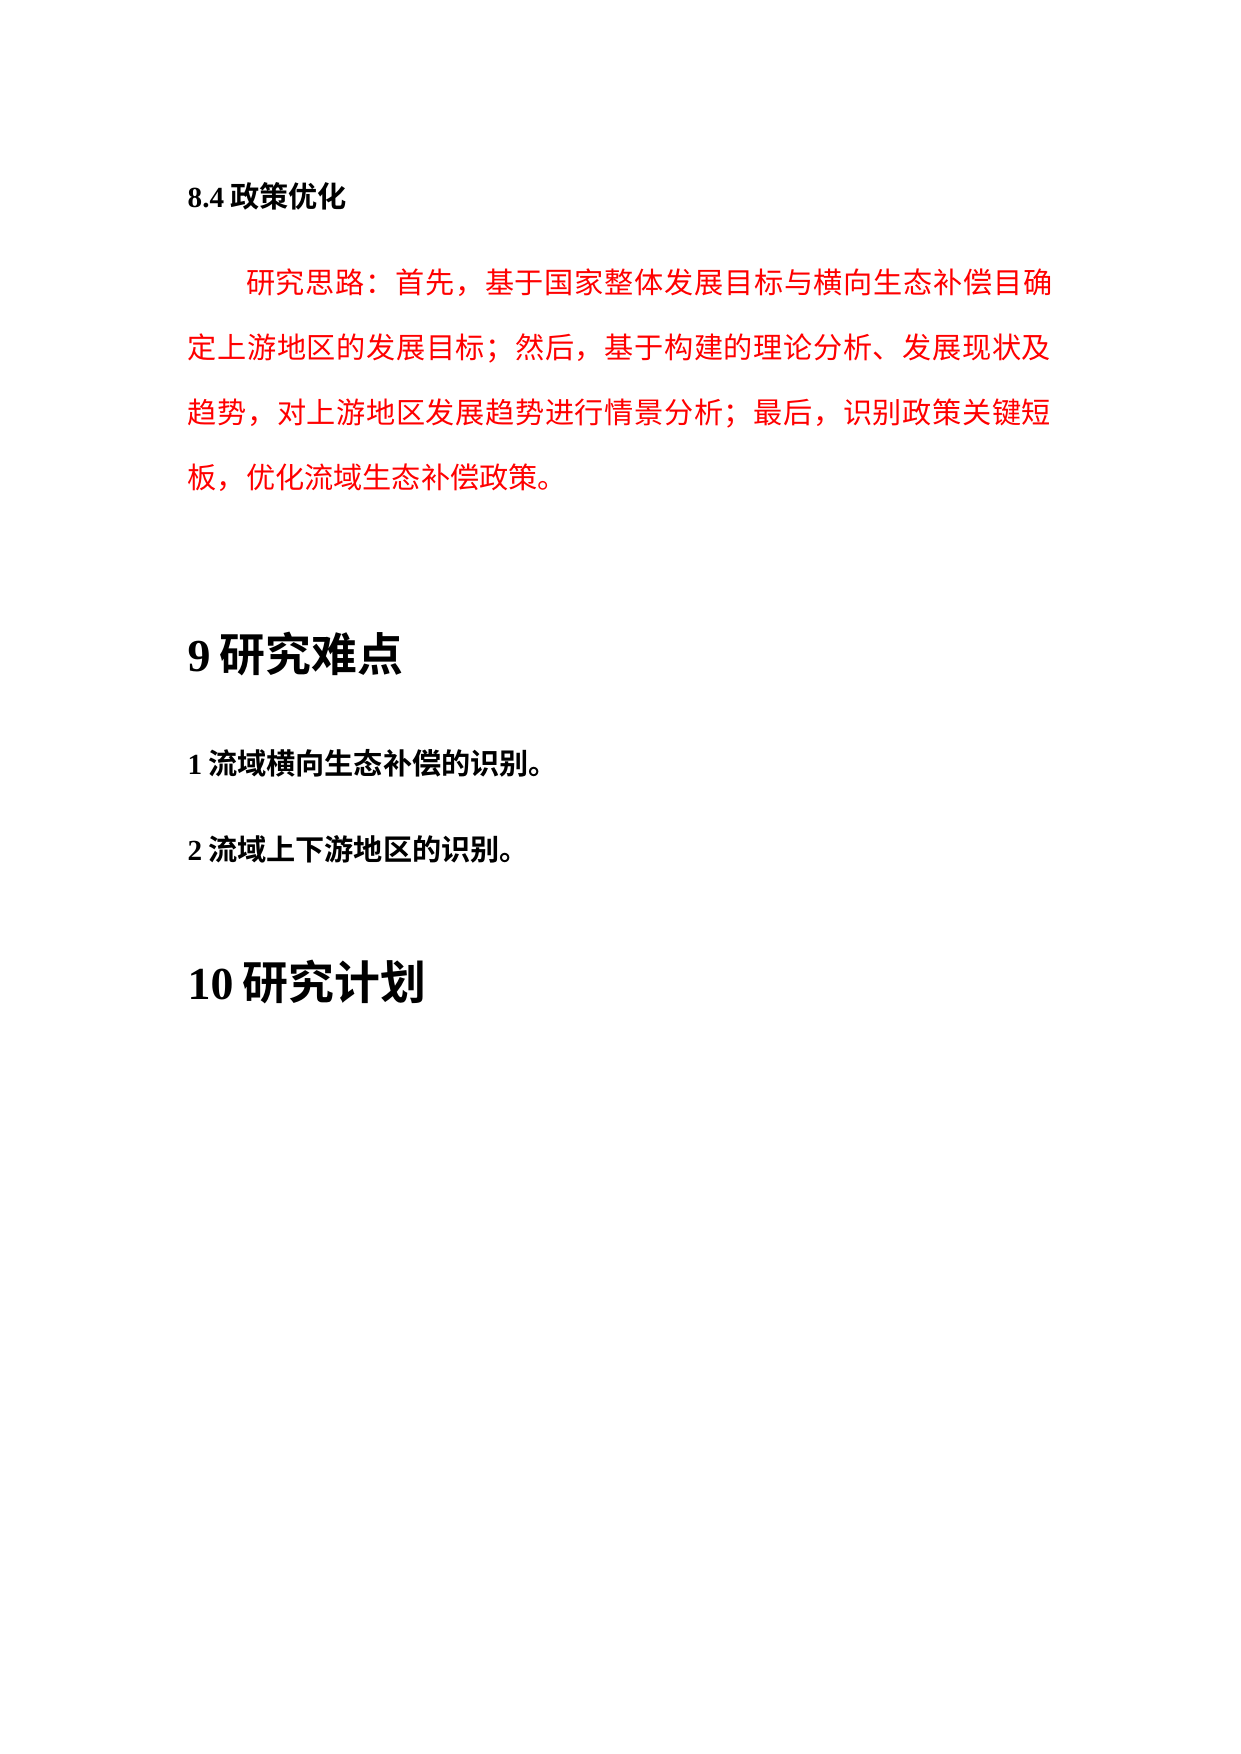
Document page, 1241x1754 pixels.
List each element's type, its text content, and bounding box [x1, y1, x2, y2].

text 研究思路：首先，基于国家整体发展目标与横向生态补偿目确定上游地区的发展目标；然后，基于构建的理论分析、发展现状及趋势，对上游地区发展趋势进行情景分析；最后，识别政策关键短板，优化流域生态补偿政策。 [187, 248, 1053, 508]
subtitle 10研究计划 [187, 930, 1053, 1028]
subtitle 1流域横向生态补偿的识别。 [187, 729, 1053, 794]
subtitle 2流域上下游地区的识别。 [187, 815, 1053, 880]
subtitle 9研究难点 [187, 602, 1053, 700]
subtitle 8.4政策优化 [187, 162, 1053, 227]
